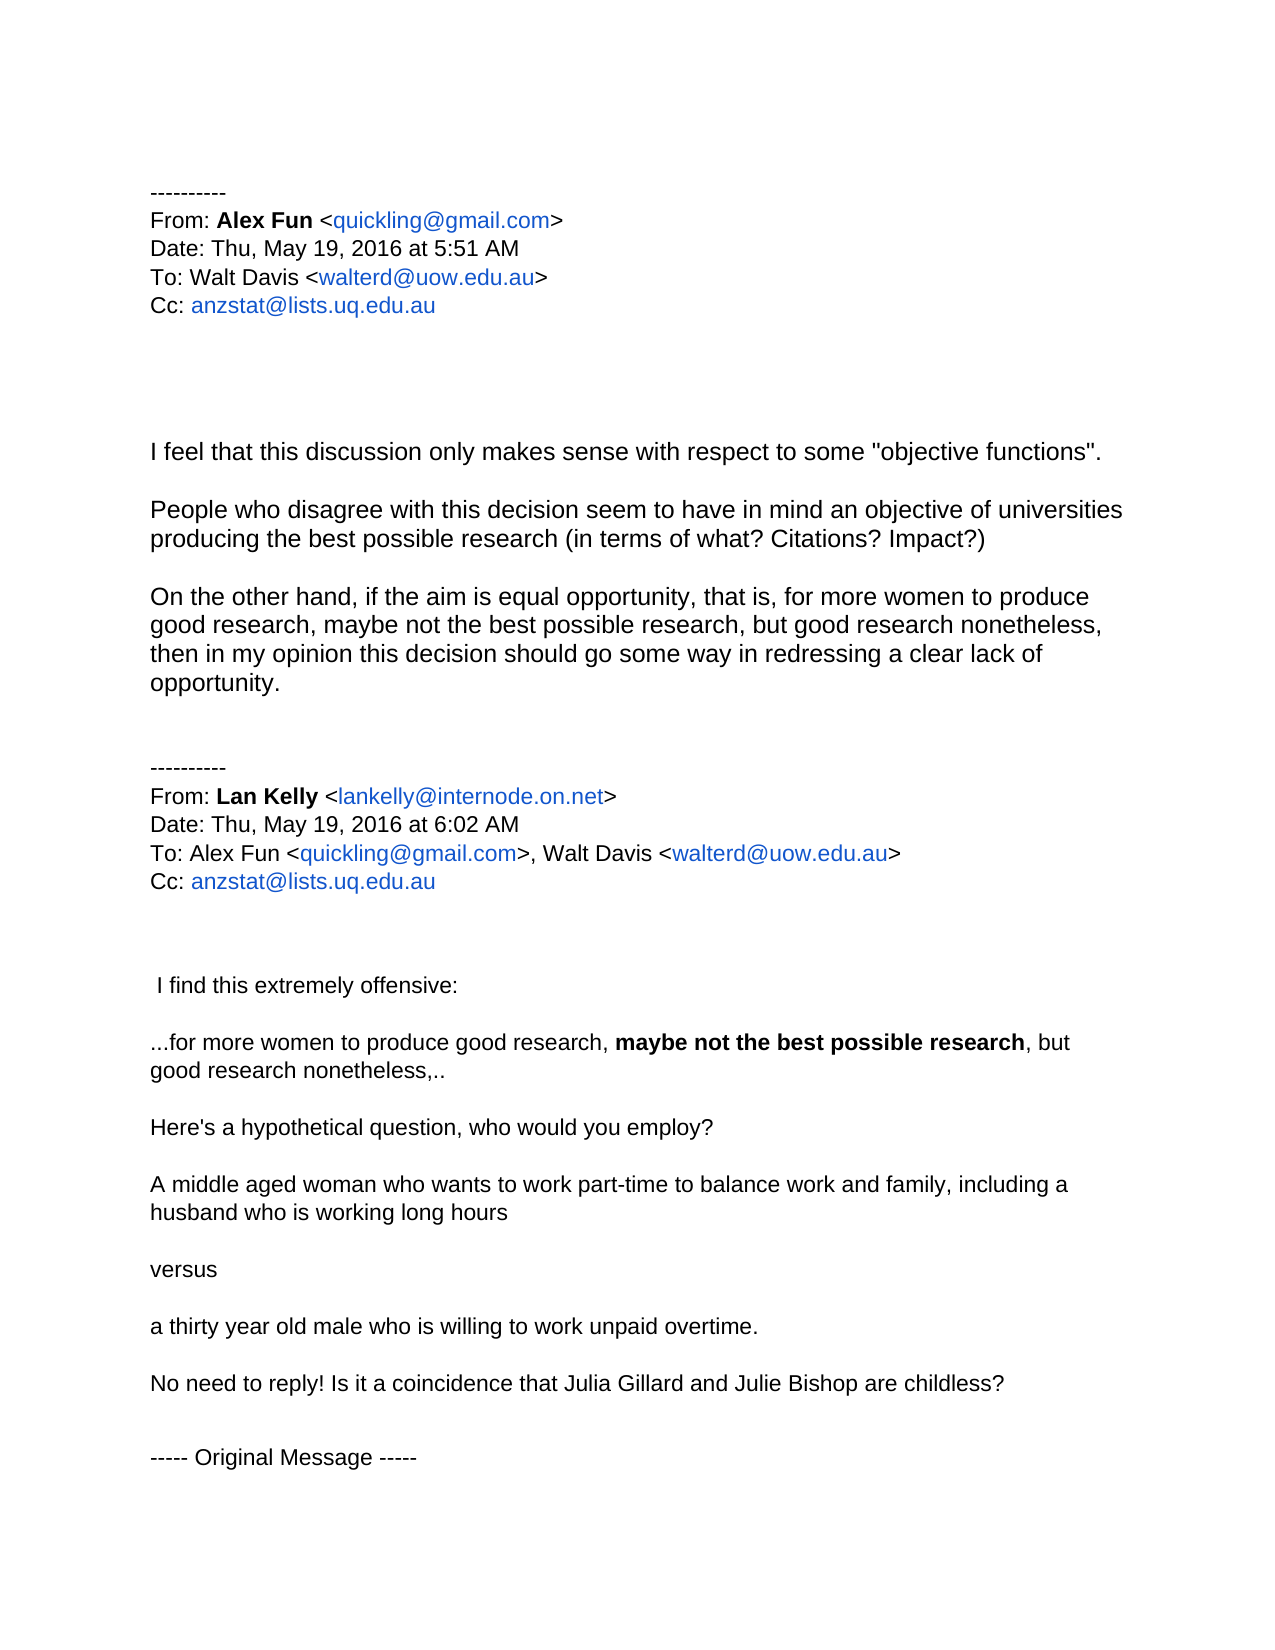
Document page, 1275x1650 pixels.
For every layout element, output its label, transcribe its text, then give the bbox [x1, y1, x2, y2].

text I find this extremely offensive: ...for more women to produce good research, maybe not the best possible research, but good research nonetheless,.. Here's a hypothetical question, who would you employ? A middle aged woman who wants to work part-time to balance work and family, including a husband who is working long hours versus a thirty year old male who is willing to work unpaid overtime. No need to reply! Is it a coincidence that Julia Gillard and Julie Bishop are childless? [150, 972, 1125, 1396]
text People who disagree with this decision seem to have in mind an objective of universities producing the best possible research (in terms of what? Citations? Impact?) [150, 495, 1125, 552]
text On the other hand, if the aim is equal opportunity, that is, for more women to produce good research, maybe not the best possible research, but good research nonetheless, then in my opinion this decision should go some way in redressing a clear lack of opportunity. [150, 582, 1125, 697]
text ---------- From: Alex Fun <quickling@gmail.com> Date: Thu, May 19, 2016 at 5:51 AM To: Walt Davis <walterd@uow.edu.au> Cc: anzstat@lists.uq.edu.au [150, 150, 1125, 406]
text ----- Original Message ----- [150, 1415, 1125, 1470]
text ---------- From: Lan Kelly <lankelly@internode.on.net> Date: Thu, May 19, 2016 at 6:02 AM To: Alex Fun <quickling@gmail.com>, Walt Davis <walterd@uow.edu.au> Cc: anzstat@lists.uq.edu.au [150, 726, 1125, 953]
text I feel that this discussion only makes sense with respect to some "objective functions". [150, 437, 1125, 466]
